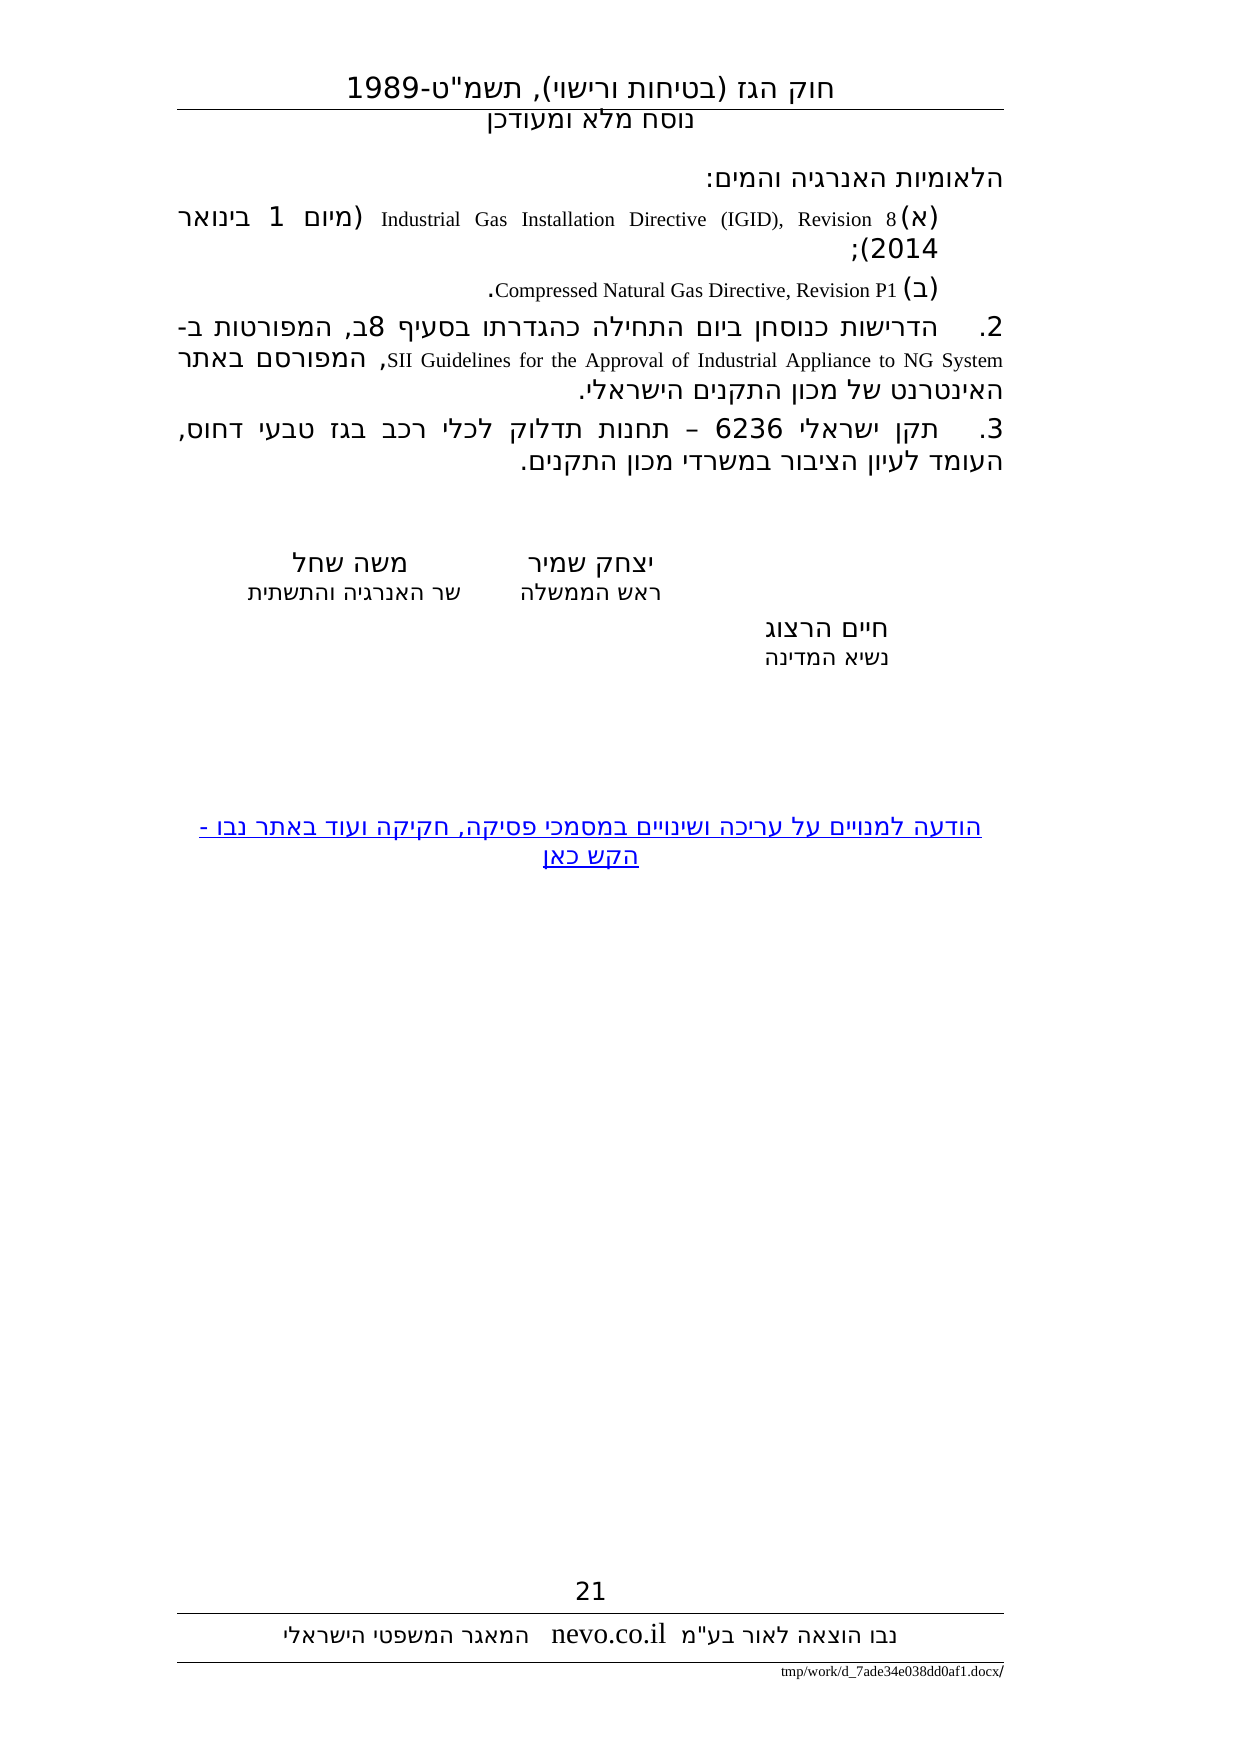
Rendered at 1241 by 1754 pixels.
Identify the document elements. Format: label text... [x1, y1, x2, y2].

text יצחק שמיר משה שחל [177, 547, 1004, 579]
text (א) Industrial Gas Installation Directive (IGID), Revision 8 (מיום 1 בינואר 2014); [177, 201, 939, 264]
text ראש הממשלה שר האנרגיה והתשתית [177, 579, 1004, 605]
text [177, 162, 1004, 194]
text 2. הדרישות כנוסחן ביום התחילה כהגדרתו בסעיף 8ב, המפורטות ב-SII Guidelines for the Approval of Industrial Appliance to NG System, המפורסם באתר האינטרנט של מכון התקנים הישראלי. [177, 311, 1004, 406]
text חיים הרצוג [177, 613, 1004, 644]
text הודעה למנויים על עריכה ושינויים במסמכי פסיקה, חקיקה ועוד באתר נבו - הקש כאן [177, 812, 1004, 870]
text 3. תקן ישראלי 6236 – תחנות תדלוק לכלי רכב בגז טבעי דחוס, העומד לעיון הציבור במשרדי מכון התקנים. [177, 413, 1004, 476]
text נשיא המדינה [177, 644, 1004, 671]
text (ב) Compressed Natural Gas Directive, Revision P1. [177, 272, 939, 304]
